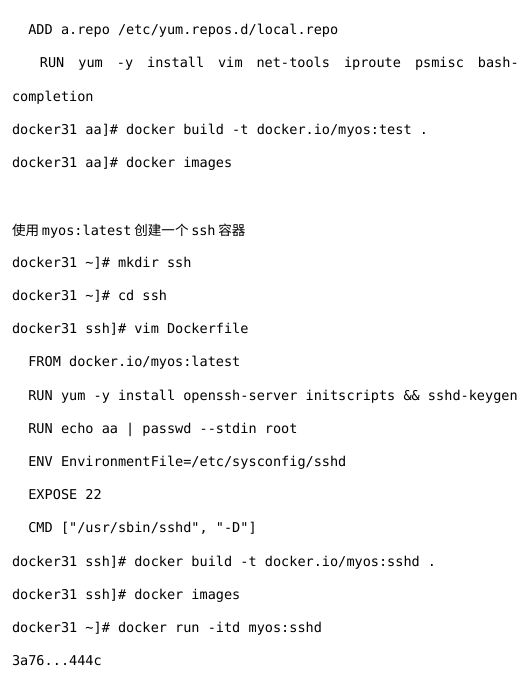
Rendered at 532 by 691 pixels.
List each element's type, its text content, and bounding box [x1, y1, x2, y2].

text ADD a.repo /etc/yum.repos.d/local.repo [12, 13, 520, 46]
text 使用myos:latest创建一个ssh容器 [12, 212, 520, 246]
text docker31 ssh]# vim Dockerfile [12, 312, 520, 345]
text 3a76...444c [12, 644, 520, 678]
text CMD ["/usr/sbin/sshd", "-D"] [12, 512, 520, 545]
text docker31 ~]# cd ssh [12, 279, 520, 312]
text docker31 aa]# docker build -t docker.io/myos:test . [12, 113, 520, 146]
text RUN yum -y install openssh-server initscripts && sshd-keygen [12, 379, 520, 412]
text RUN yum -y install vim net-tools iproute psmisc bash-completion [12, 46, 520, 113]
text docker31 ~]# docker run -itd myos:sshd [12, 611, 520, 644]
text docker31 ssh]# docker images [12, 578, 520, 611]
text docker31 ssh]# docker build -t docker.io/myos:sshd . [12, 545, 520, 578]
text docker31 ~]# mkdir ssh [12, 246, 520, 279]
text docker31 aa]# docker images [12, 146, 520, 179]
text FROM docker.io/myos:latest [12, 345, 520, 379]
text EXPOSE 22 [12, 478, 520, 512]
text RUN echo aa | passwd --stdin root [12, 412, 520, 445]
text ENV EnvironmentFile=/etc/sysconfig/sshd [12, 445, 520, 478]
